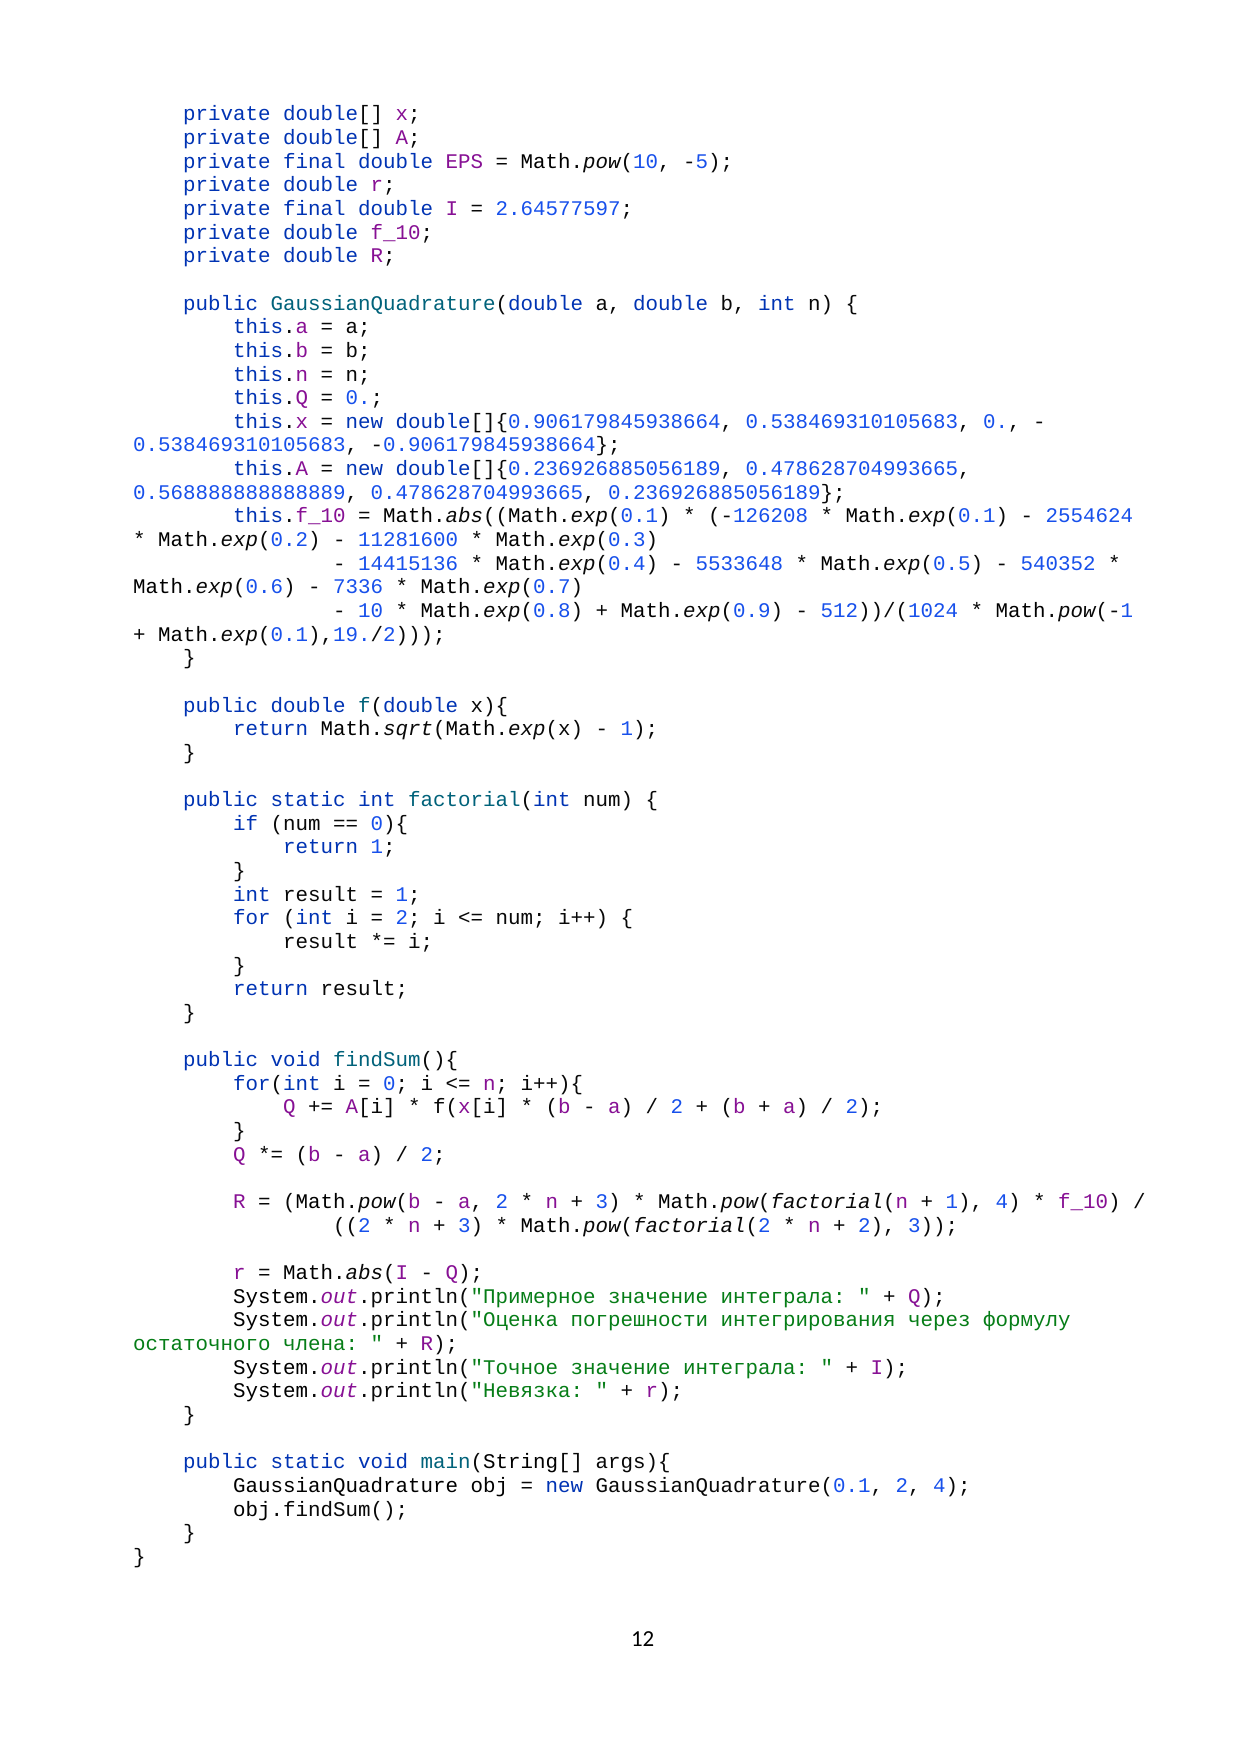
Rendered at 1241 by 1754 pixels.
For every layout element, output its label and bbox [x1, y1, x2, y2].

text [133, 103, 1152, 1569]
